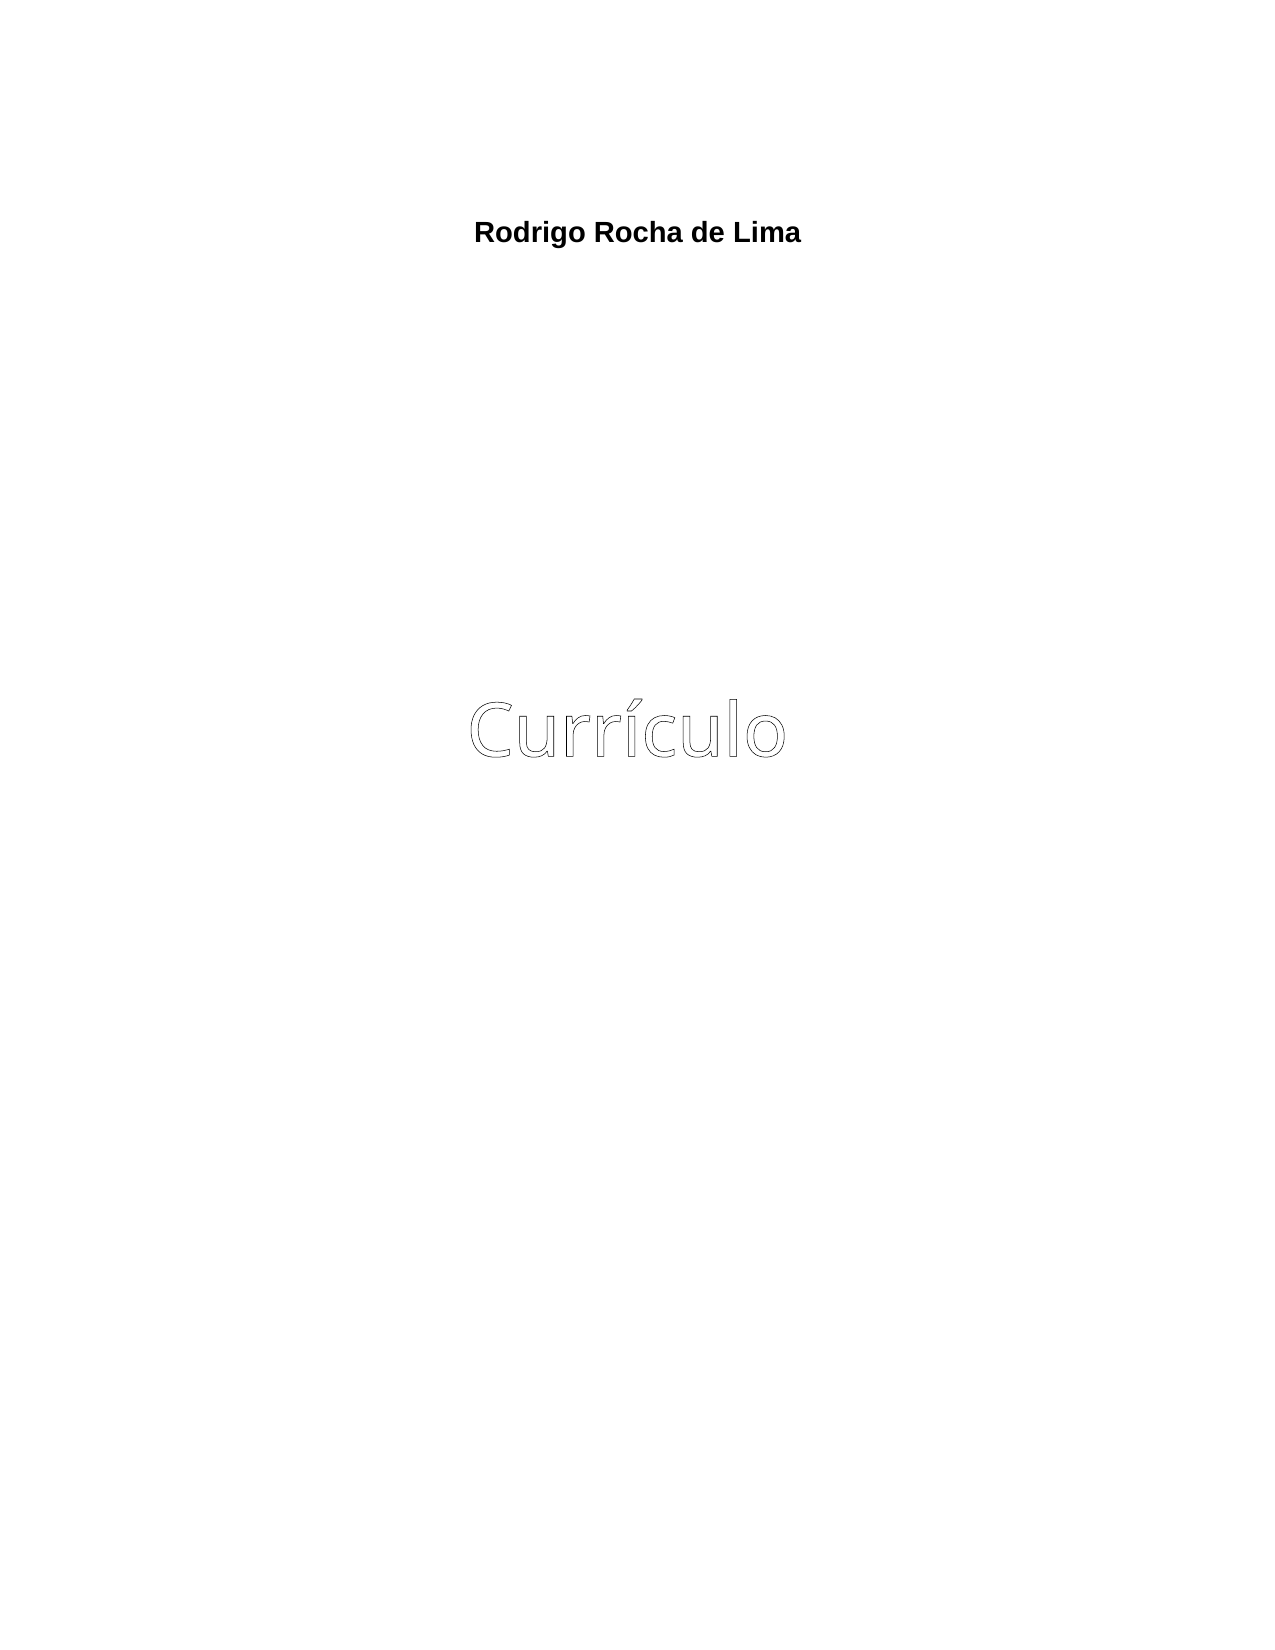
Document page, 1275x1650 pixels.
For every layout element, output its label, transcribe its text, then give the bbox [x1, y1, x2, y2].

title Rodrigo Rocha de Lima [177, 215, 1098, 248]
